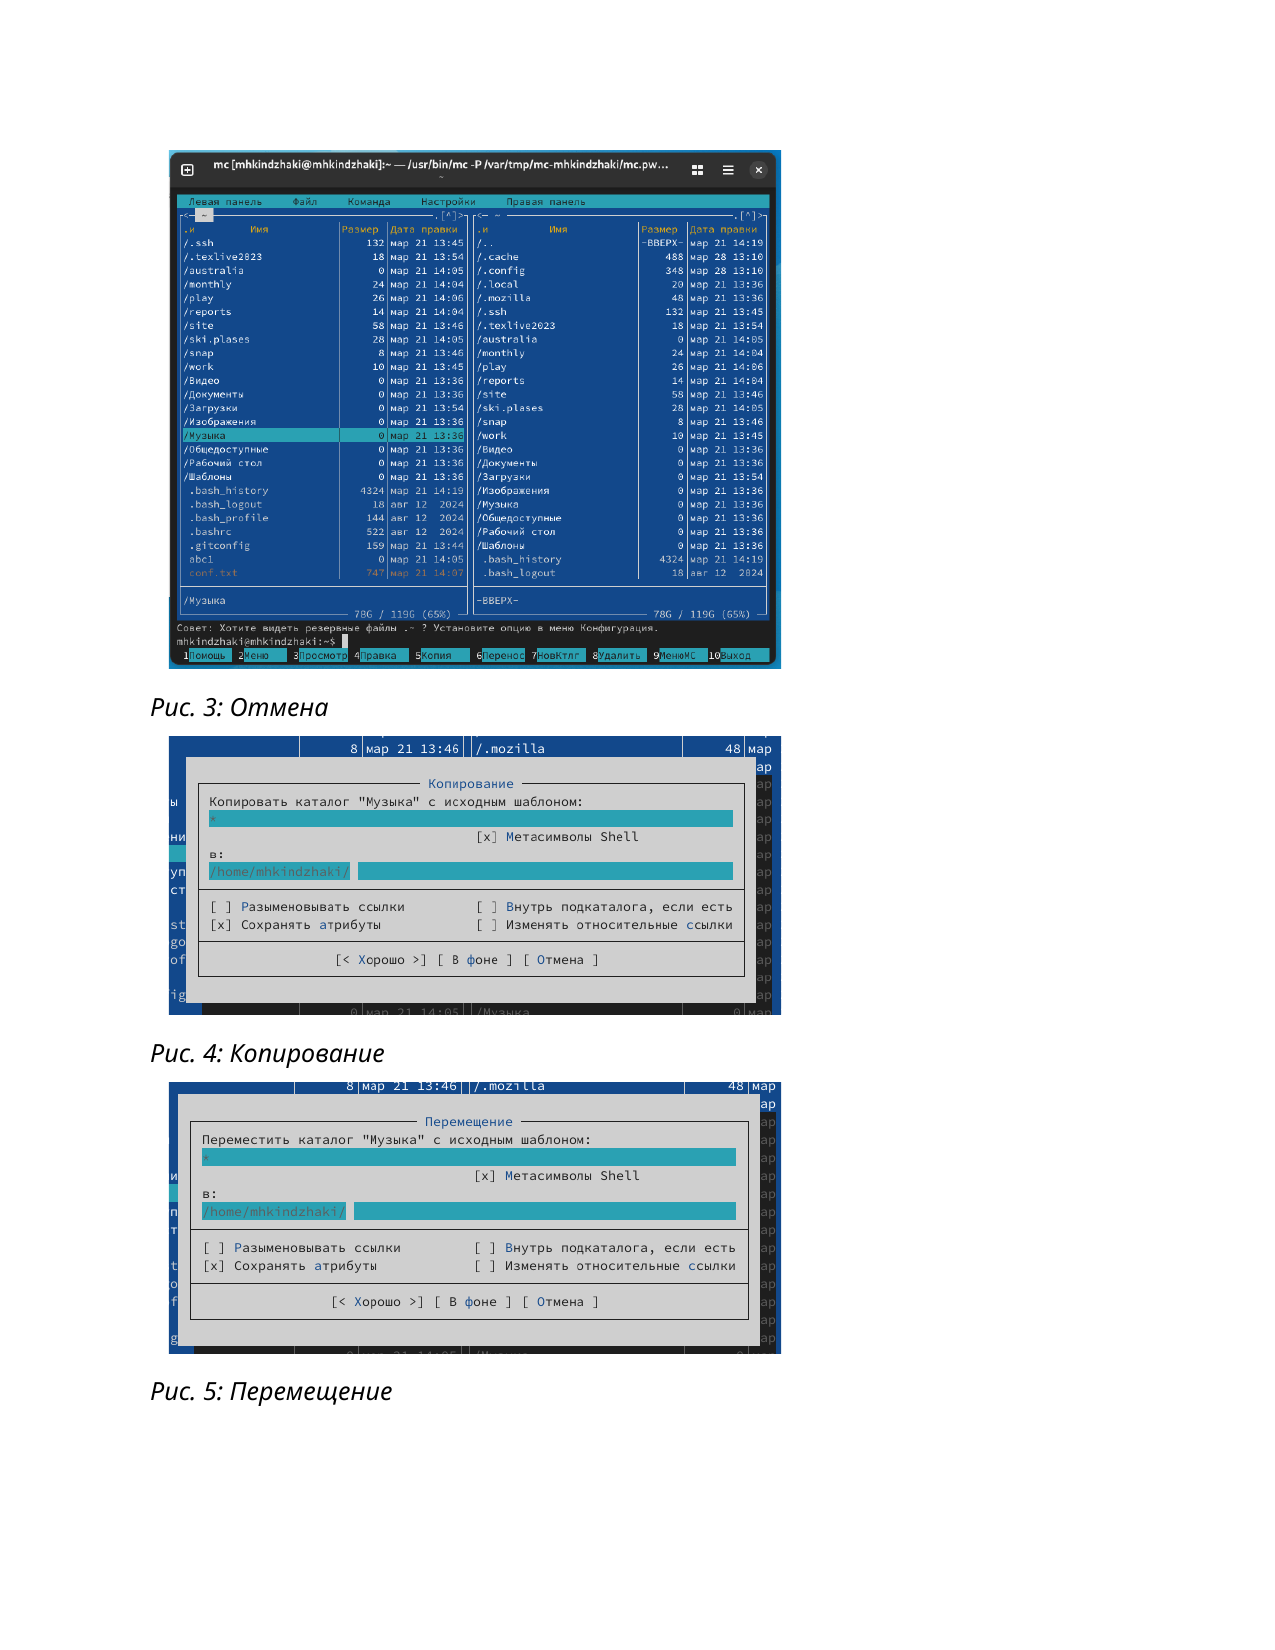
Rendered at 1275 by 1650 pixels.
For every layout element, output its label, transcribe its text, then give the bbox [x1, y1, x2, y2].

text Рис. 3: Отмена [150, 689, 1125, 724]
picture [168, 1082, 782, 1354]
text Рис. 4: Копирование [150, 1036, 1125, 1069]
picture [168, 736, 782, 1015]
picture [168, 150, 782, 669]
text Рис. 5: Перемещение [150, 1374, 1125, 1408]
